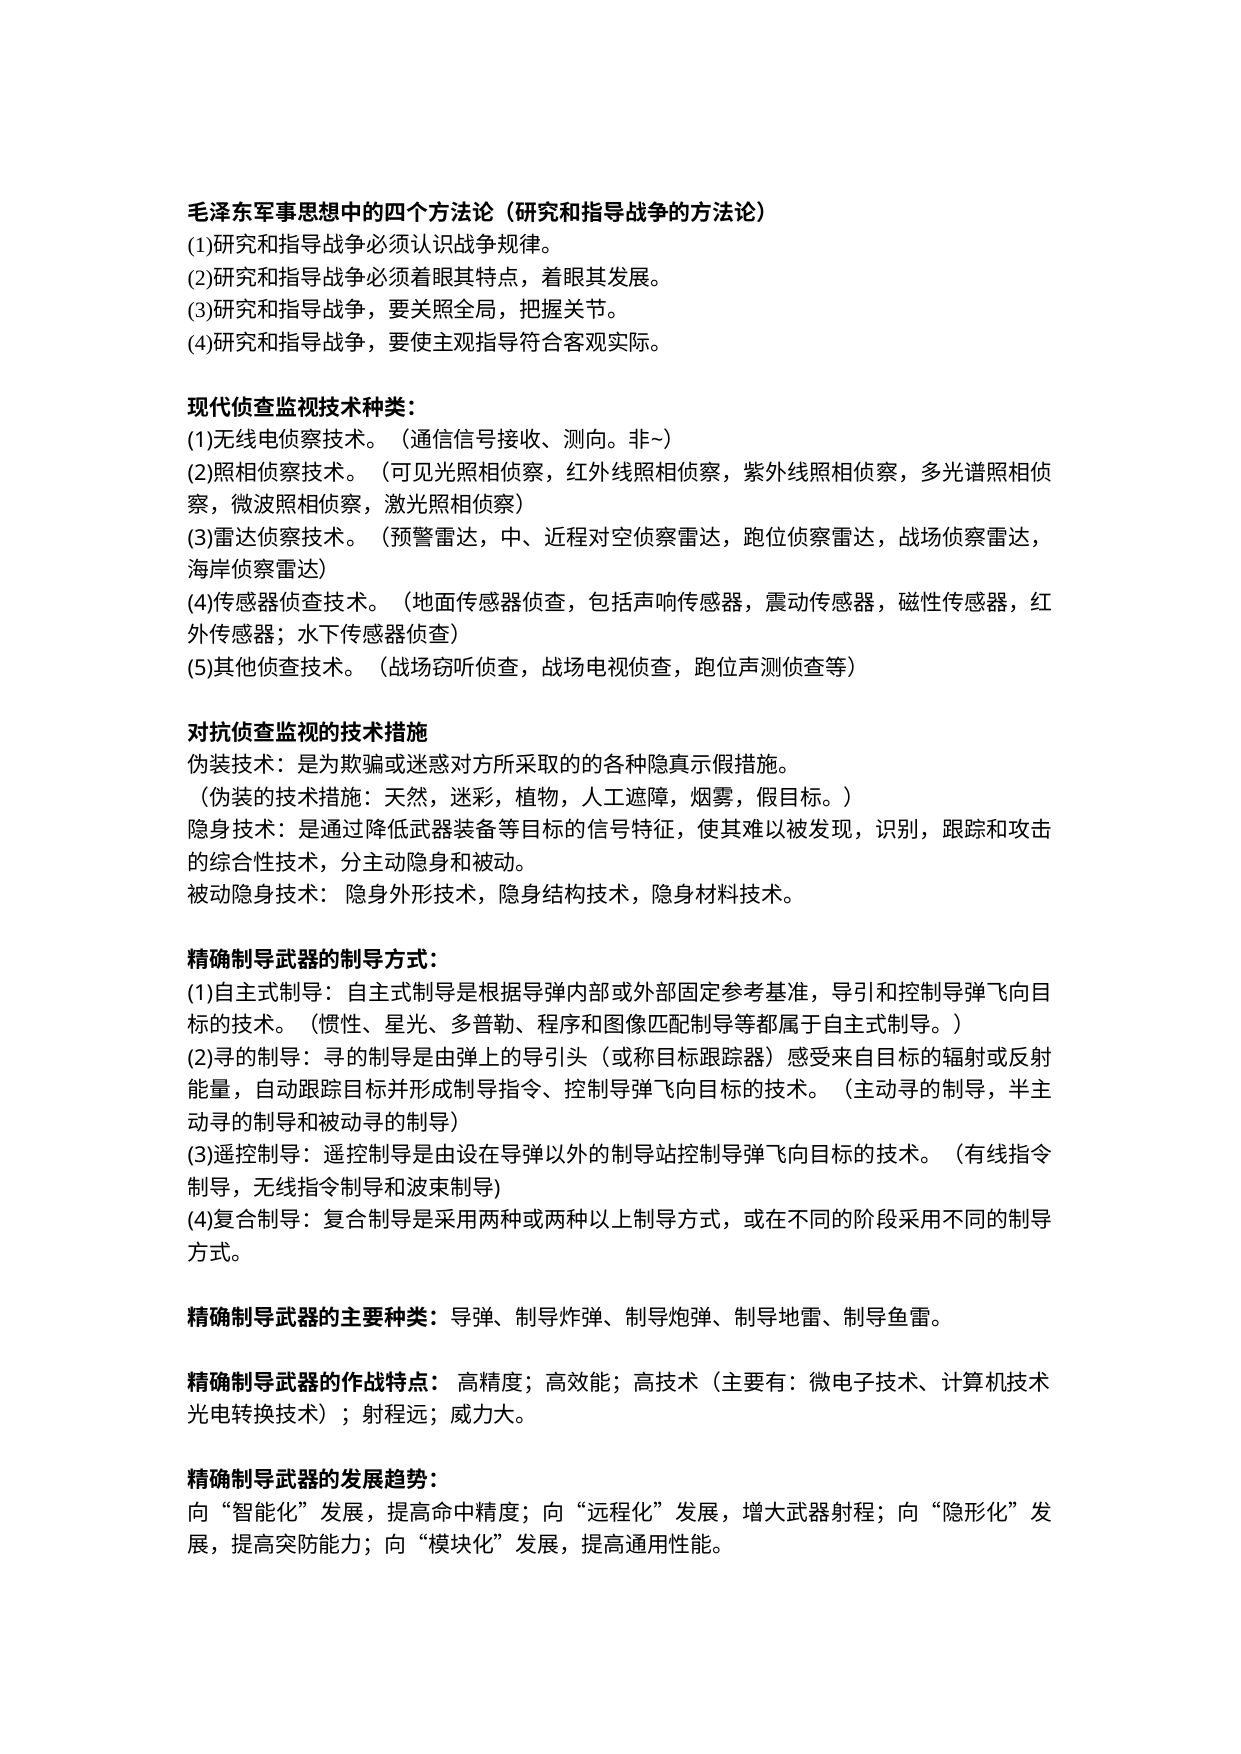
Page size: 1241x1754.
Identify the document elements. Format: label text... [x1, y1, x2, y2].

text (2)研究和指导战争必须着眼其特点，着眼其发展。 [187, 259, 1053, 292]
text （伪装的技术措施：天然，迷彩，植物，人工遮障，烟雾，假目标。） [187, 779, 1053, 812]
text 伪装技术：是为欺骗或迷惑对方所采取的的各种隐真示假措施。 [187, 747, 1053, 779]
text 被动隐身技术： 隐身外形技术，隐身结构技术，隐身材料技术。 [187, 877, 1053, 909]
text 向“智能化”发展，提高命中精度；向“远程化”发展，增大武器射程；向“隐形化”发展，提高突防能力；向“模块化”发展，提高通用性能。 [187, 1494, 1053, 1559]
text (2)照相侦察技术。（可见光照相侦察，红外线照相侦察，紫外线照相侦察，多光谱照相侦察，微波照相侦察，激光照相侦察） [187, 454, 1053, 519]
text (4)传感器侦查技术。（地面传感器侦查，包括声响传感器，震动传感器，磁性传感器，红外传感器；水下传感器侦查） [187, 584, 1053, 649]
text (1)自主式制导：自主式制导是根据导弹内部或外部固定参考基准，导引和控制导弹飞向目标的技术。（惯性、星光、多普勒、程序和图像匹配制导等都属于自主式制导。） [187, 974, 1053, 1039]
text (3)雷达侦察技术。（预警雷达，中、近程对空侦察雷达，跑位侦察雷达，战场侦察雷达，海岸侦察雷达） [187, 519, 1053, 584]
text (4)研究和指导战争，要使主观指导符合客观实际。 [187, 324, 1053, 357]
text 精确制导武器的作战特点： 高精度；高效能；高技术（主要有：微电子技术、计算机技术、光电转换技术）；射程远；威力大。 [187, 1364, 1053, 1429]
text (4)复合制导：复合制导是采用两种或两种以上制导方式，或在不同的阶段采用不同的制导方式。 [187, 1202, 1053, 1267]
text 毛泽东军事思想中的四个方法论（研究和指导战争的方法论） [187, 194, 1053, 227]
text (2)寻的制导：寻的制导是由弹上的导引头（或称目标跟踪器）感受来自目标的辐射或反射能量，自动跟踪目标并形成制导指令、控制导弹飞向目标的技术。（主动寻的制导，半主动寻的制导和被动寻的制导） [187, 1039, 1053, 1137]
text (3)遥控制导：遥控制导是由设在导弹以外的制导站控制导弹飞向目标的技术。（有线指令制导，无线指令制导和波束制导) [187, 1137, 1053, 1202]
text (5)其他侦查技术。（战场窃听侦查，战场电视侦查，跑位声测侦查等） [187, 649, 1053, 682]
text 精确制导武器的制导方式： [187, 942, 1053, 974]
text (3)研究和指导战争，要关照全局，把握关节。 [187, 292, 1053, 324]
text (1)无线电侦察技术。（通信信号接收、测向。非~） [187, 422, 1053, 454]
text (1)研究和指导战争必须认识战争规律。 [187, 227, 1053, 259]
text 隐身技术：是通过降低武器装备等目标的信号特征，使其难以被发现，识别，跟踪和攻击的综合性技术，分主动隐身和被动。 [187, 812, 1053, 877]
text 精确制导武器的主要种类：导弹、制导炸弹、制导炮弹、制导地雷、制导鱼雷。 [187, 1299, 1053, 1332]
text 现代侦查监视技术种类： [187, 389, 1053, 422]
text 精确制导武器的发展趋势： [187, 1462, 1053, 1494]
text 对抗侦查监视的技术措施 [187, 714, 1053, 747]
